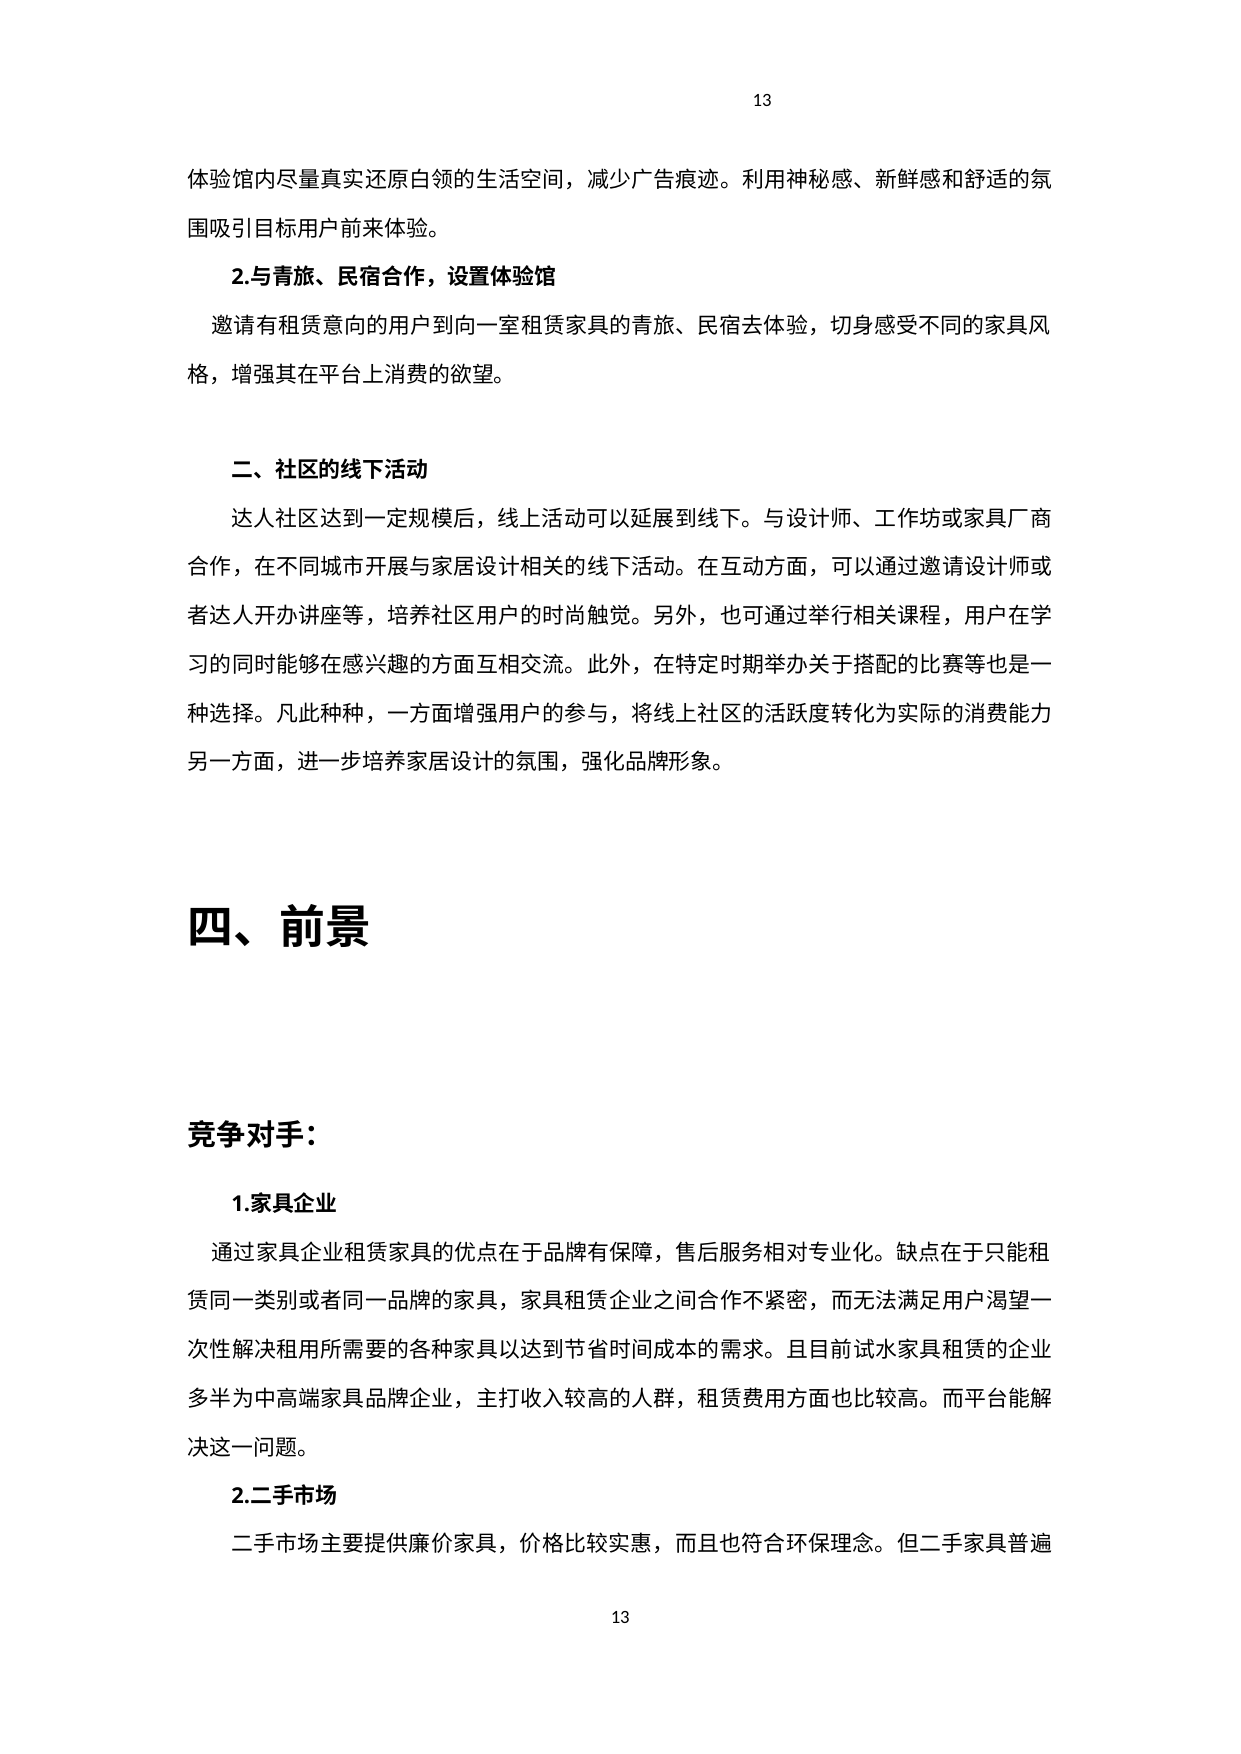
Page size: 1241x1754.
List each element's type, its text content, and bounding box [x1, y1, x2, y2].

text 1.家具企业 [187, 1186, 1053, 1218]
text 竞争对手： [187, 1100, 1053, 1165]
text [187, 162, 1053, 243]
text 2.二手市场 [187, 1478, 1053, 1510]
text 达人社区达到一定规模后，线上活动可以延展到线下。与设计师、工作坊或家具厂商合作，在不同城市开展与家居设计相关的线下活动。在互动方面，可以通过邀请设计师或者达人开办讲座等，培养社区用户的时尚触觉。另外，也可通过举行相关课程，用户在学习的同时能够在感兴趣的方面互相交流。此外，在特定时期举办关于搭配的比赛等也是一种选择。凡此种种，一方面增强用户的参与，将线上社区的活跃度转化为实际的消费能力。另一方面，进一步培养家居设计的氛围，强化品牌形象。 [187, 500, 1053, 776]
text 邀请有租赁意向的用户到向一室租赁家具的青旅、民宿去体验，切身感受不同的家具风格，增强其在平台上消费的欲望。 [187, 307, 1053, 389]
text 2.与青旅、民宿合作，设置体验馆 [187, 259, 1053, 292]
subtitle 四、前景 [187, 875, 1053, 973]
text 通过家具企业租赁家具的优点在于品牌有保障，售后服务相对专业化。缺点在于只能租赁同一类别或者同一品牌的家具，家具租赁企业之间合作不紧密，而无法满足用户渴望一次性解决租用所需要的各种家具以达到节省时间成本的需求。且目前试水家具租赁的企业多半为中高端家具品牌企业，主打收入较高的人群，租赁费用方面也比较高。而平台能解决这一问题。 [187, 1234, 1053, 1462]
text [187, 1526, 1053, 1558]
text 二、社区的线下活动 [187, 452, 1053, 484]
